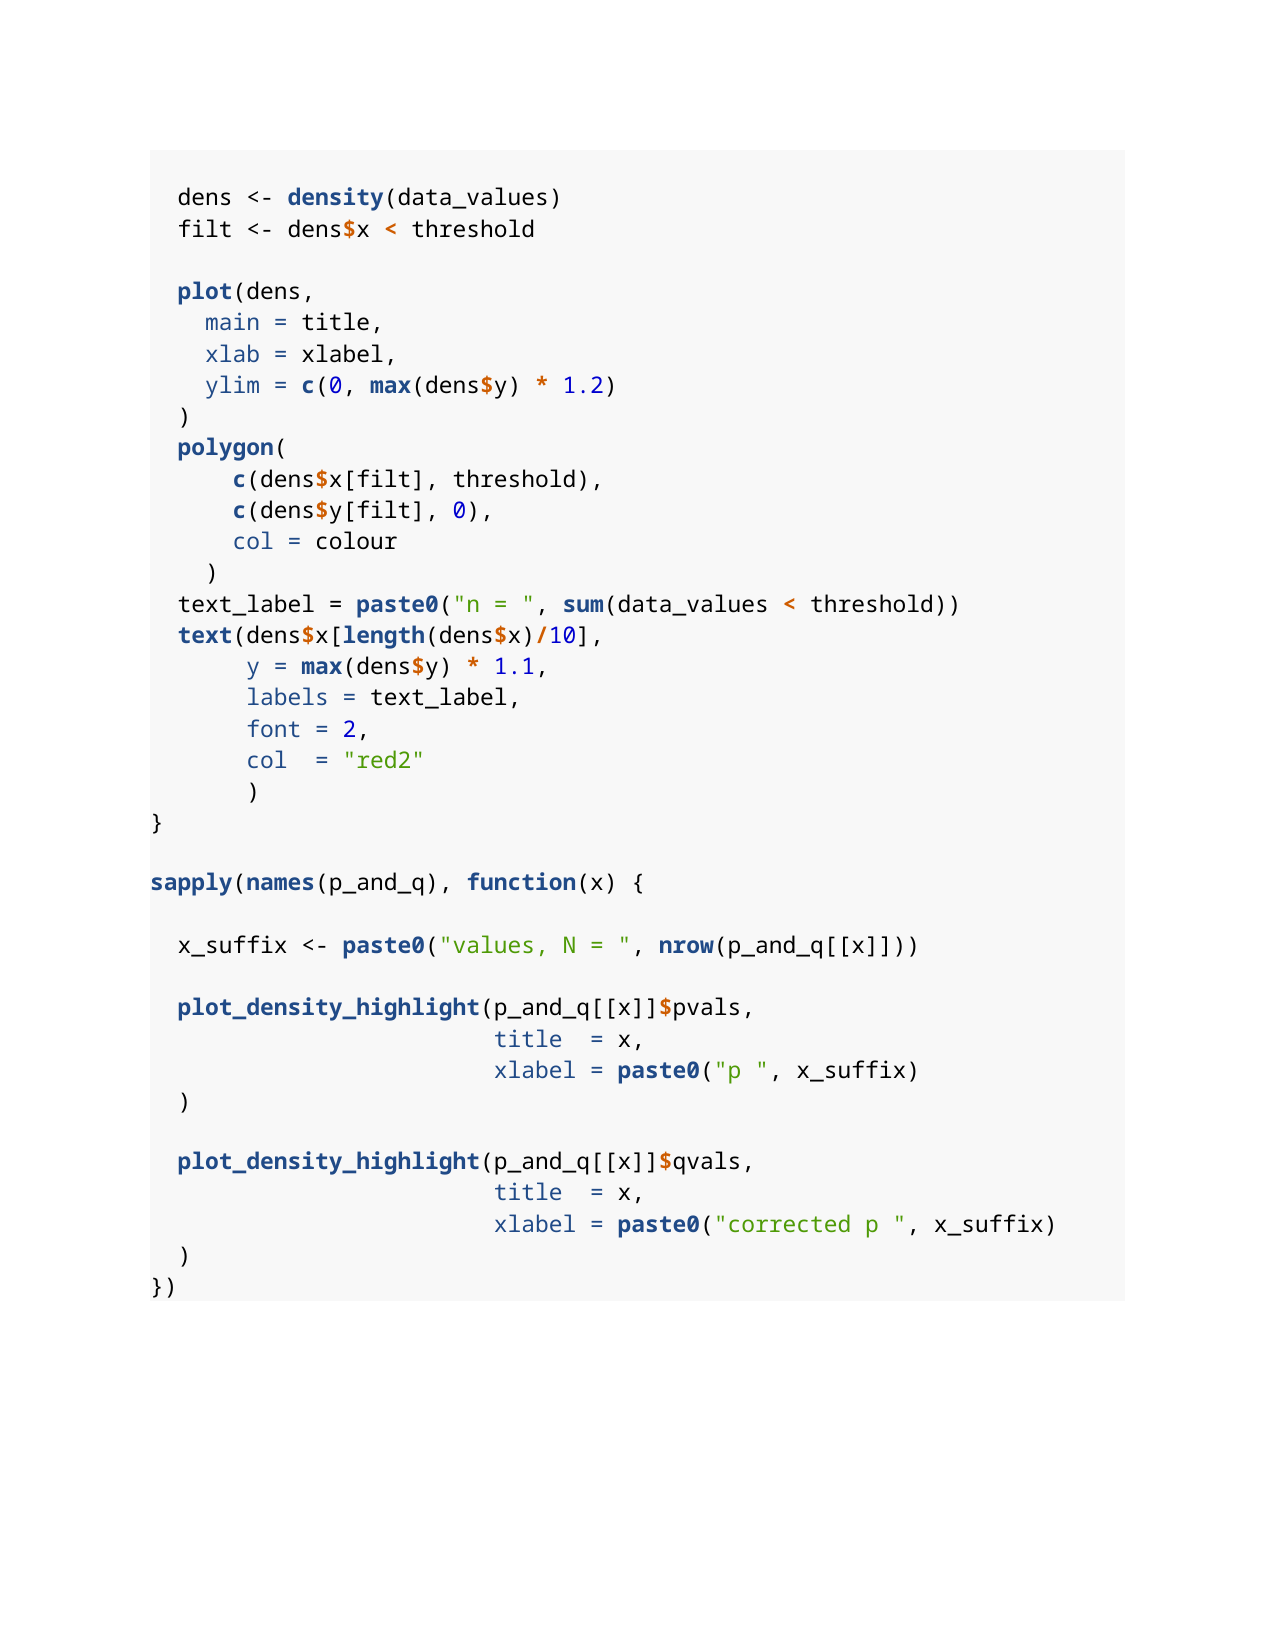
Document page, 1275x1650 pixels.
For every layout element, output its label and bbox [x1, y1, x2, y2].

text [150, 150, 1125, 1301]
